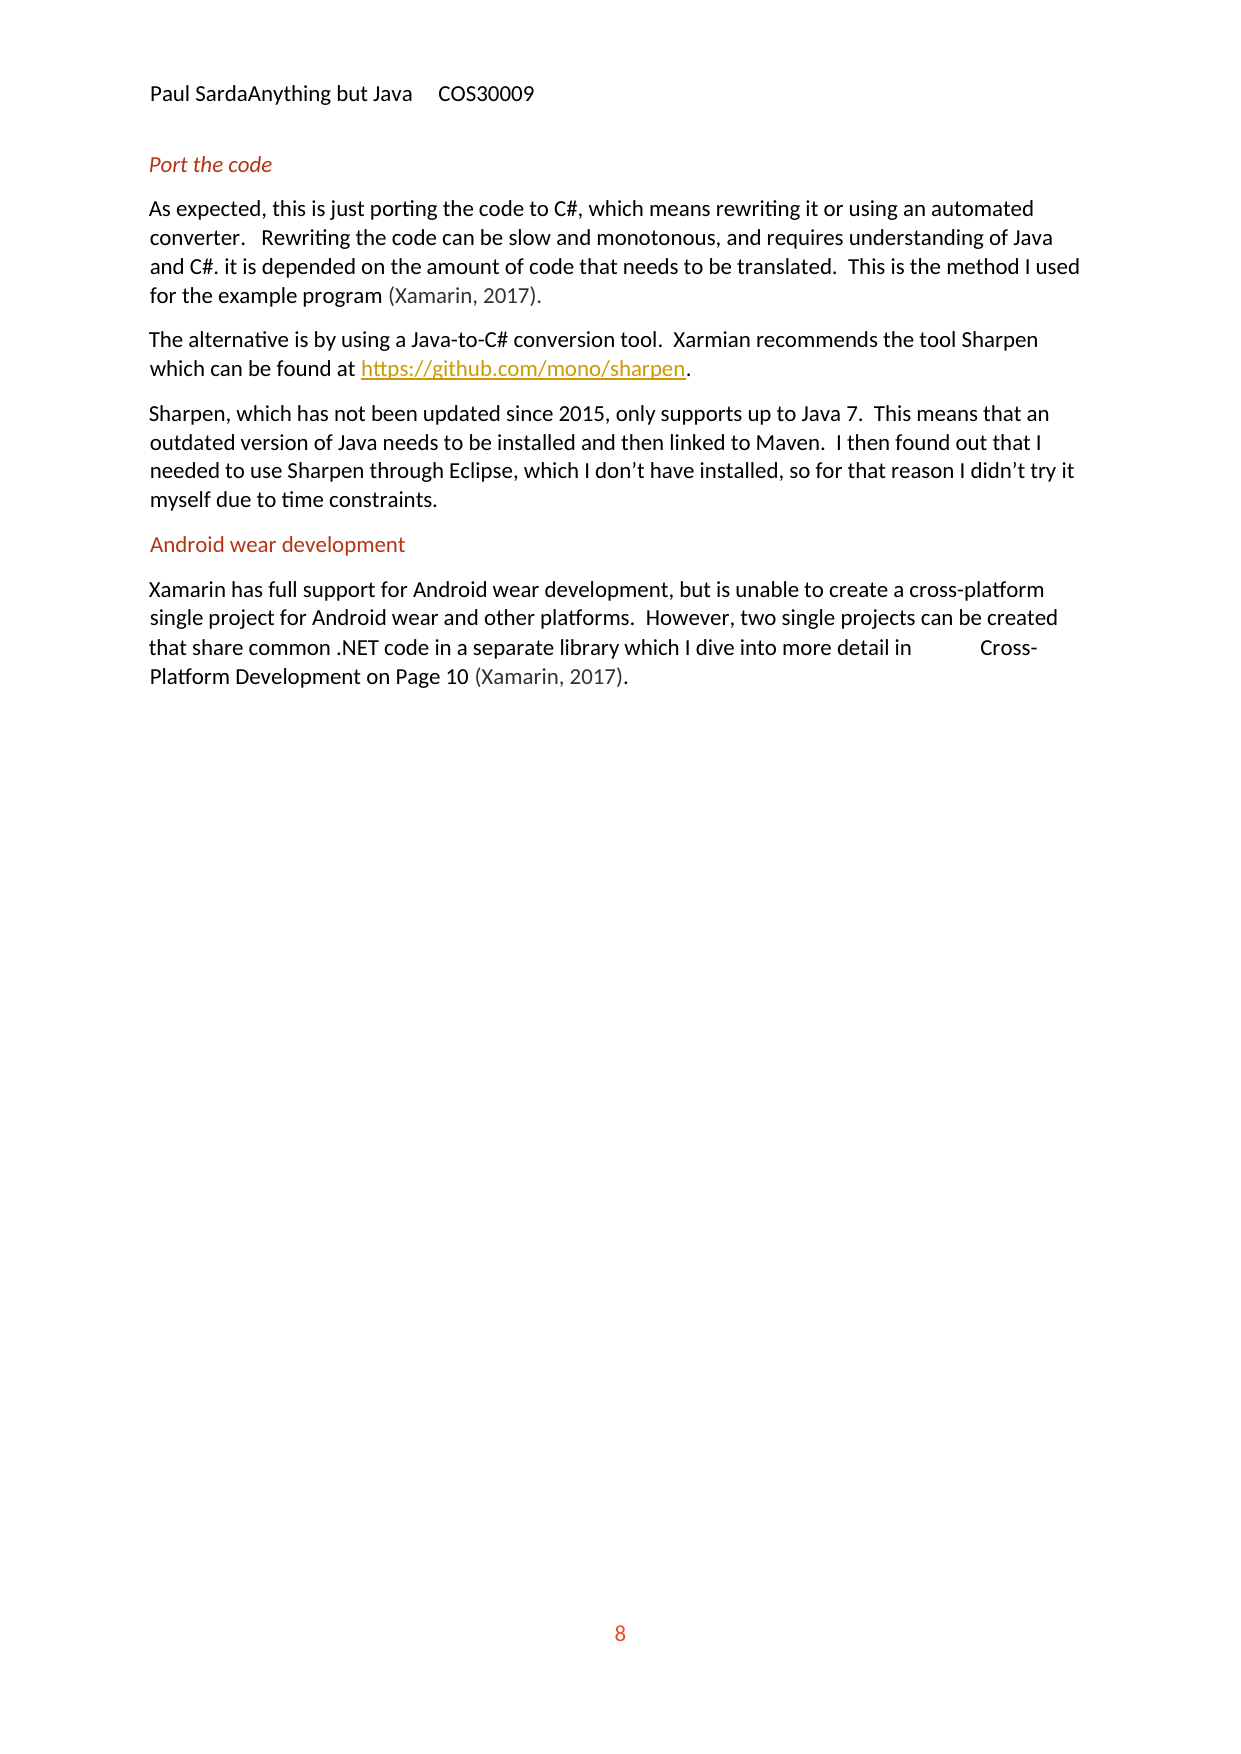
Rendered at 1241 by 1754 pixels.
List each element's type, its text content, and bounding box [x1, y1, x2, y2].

text Port the code [148, 150, 1130, 178]
subtitle Android wear development [150, 530, 1130, 558]
text Xamarin has full support for Android wear development, but is unable to create a cross-platform single project for Android wear and other platforms. However, two single projects can be created [148, 575, 1091, 632]
text Sharpen, which has not been updated since 2015, only supports up to Java 7. This means that an outdated version of Java needs to be installed and then linked to Maven. I then found out that I needed to use Sharpen through Eclipse, which I don’t have installed, so for that reason I didn’t try it myself due to time constraints. [148, 399, 1091, 513]
text As expected, this is just porting the code to C#, which means rewriting it or using an automated converter. Rewriting the code can be slow and monotonous, and requires understanding of Java and C#. it is depended on the amount of code that needs to be translated. This is the method I used for the example program (Xamarin, 2017). [148, 194, 1091, 309]
text The alternative is by using a Java-to-C# conversion tool. Xarmian recommends the tool Sharpen which can be found at https://github.com/mono/sharpen. [148, 325, 1091, 382]
text that share common .NET code in a separate library which I dive into more detail in Cross-Platform Development on Page 10 (Xamarin, 2017). [148, 633, 1091, 690]
